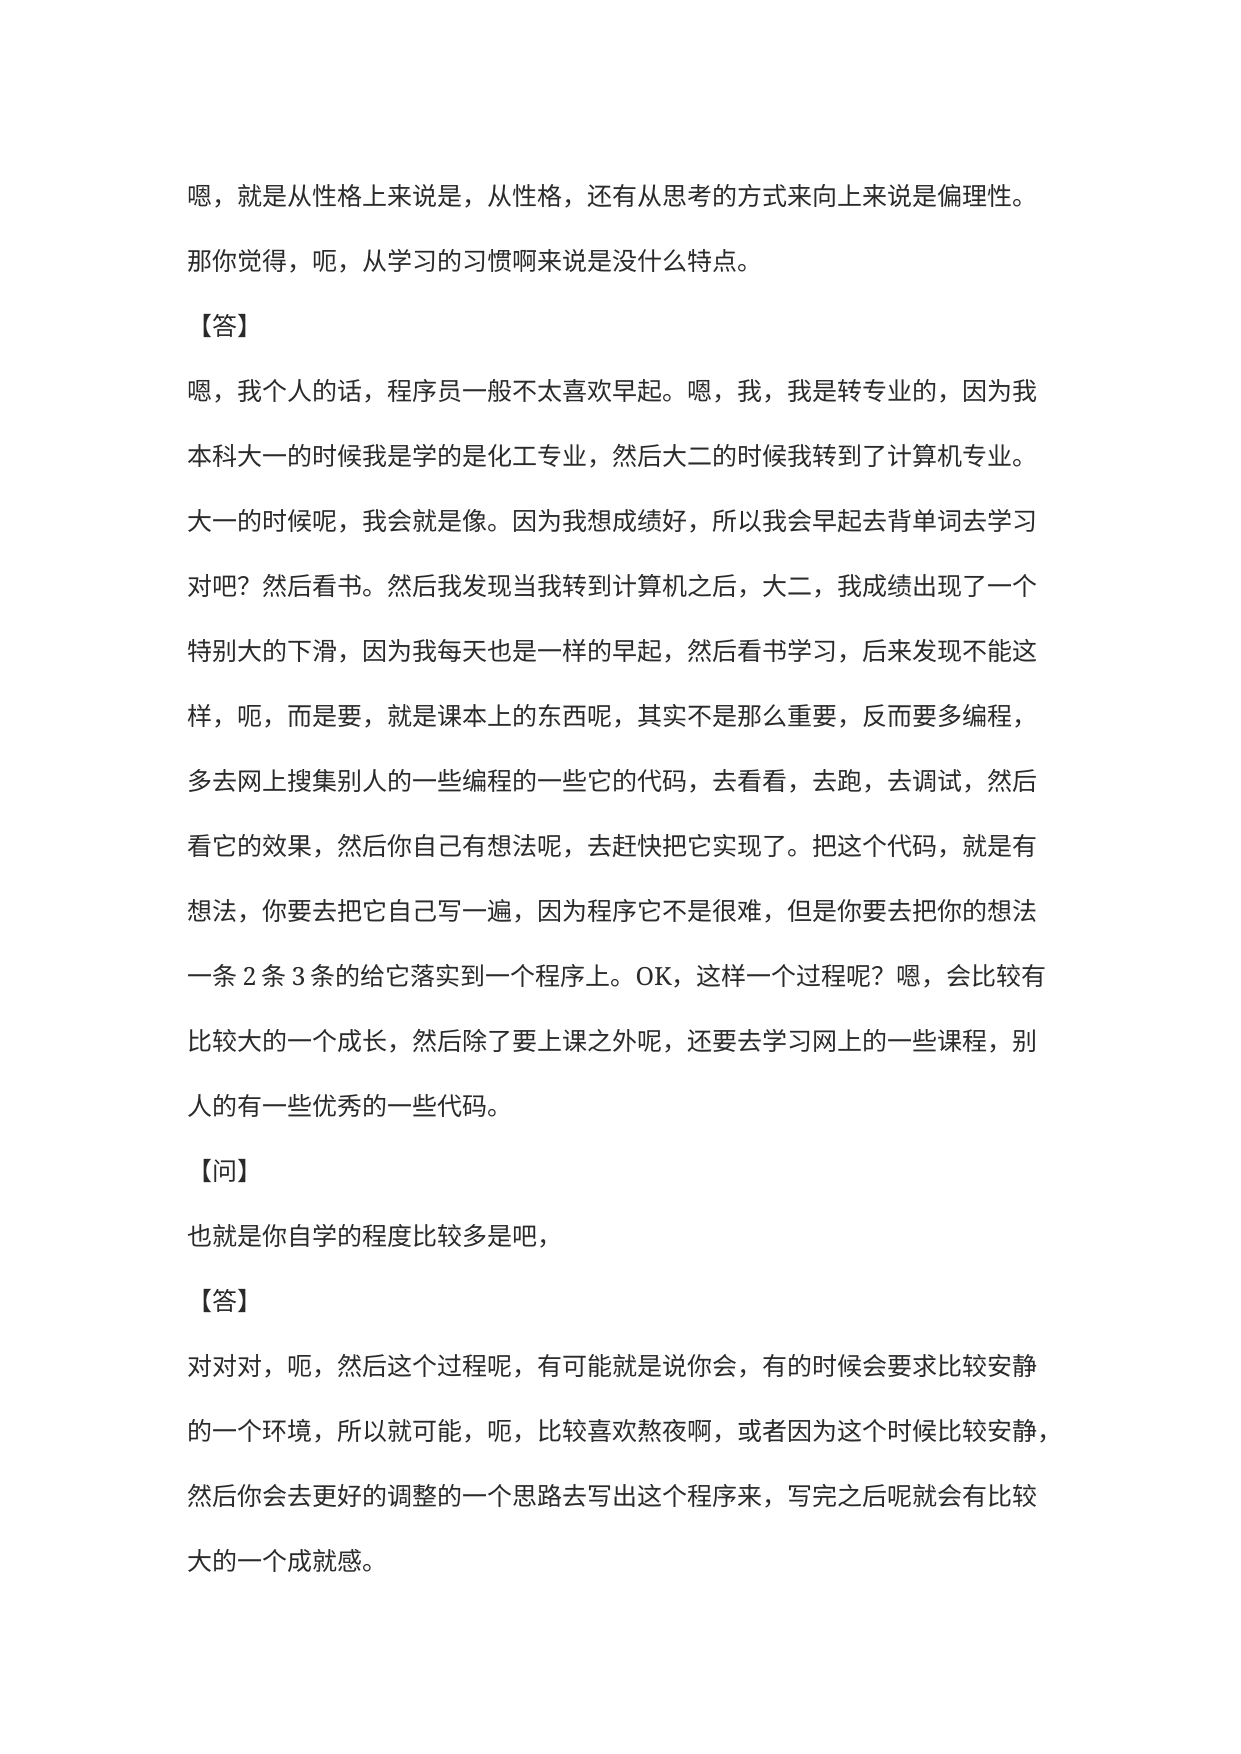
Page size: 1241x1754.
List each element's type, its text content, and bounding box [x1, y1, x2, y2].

text 【答】 [187, 292, 1053, 357]
text 【问】 [187, 1137, 1053, 1202]
text 嗯，就是从性格上来说是，从性格，还有从思考的方式来向上来说是偏理性。那你觉得，呃，从学习的习惯啊来说是没什么特点。 [187, 162, 1053, 292]
text 嗯，我个人的话，程序员一般不太喜欢早起。嗯，我，我是转专业的，因为我本科大一的时候我是学的是化工专业，然后大二的时候我转到了计算机专业。大一的时候呢，我会就是像。因为我想成绩好，所以我会早起去背单词去学习对吧？然后看书。然后我发现当我转到计算机之后，大二，我成绩出现了一个特别大的下滑，因为我每天也是一样的早起，然后看书学习，后来发现不能这样，呃，而是要，就是课本上的东西呢，其实不是那么重要，反而要多编程，多去网上搜集别人的一些编程的一些它的代码，去看看，去跑，去调试，然后看它的效果，然后你自己有想法呢，去赶快把它实现了。把这个代码，就是有想法，你要去把它自己写一遍，因为程序它不是很难，但是你要去把你的想法一条2条3条的给它落实到一个程序上。OK，这样一个过程呢？嗯，会比较有比较大的一个成长，然后除了要上课之外呢，还要去学习网上的一些课程，别人的有一些优秀的一些代码。 [187, 357, 1053, 1137]
text 对对对，呃，然后这个过程呢，有可能就是说你会，有的时候会要求比较安静的一个环境，所以就可能，呃，比较喜欢熬夜啊，或者因为这个时候比较安静，然后你会去更好的调整的一个思路去写出这个程序来，写完之后呢就会有比较大的一个成就感。 [187, 1332, 1053, 1592]
text 也就是你自学的程度比较多是吧， [187, 1202, 1053, 1267]
text 【答】 [187, 1267, 1053, 1332]
